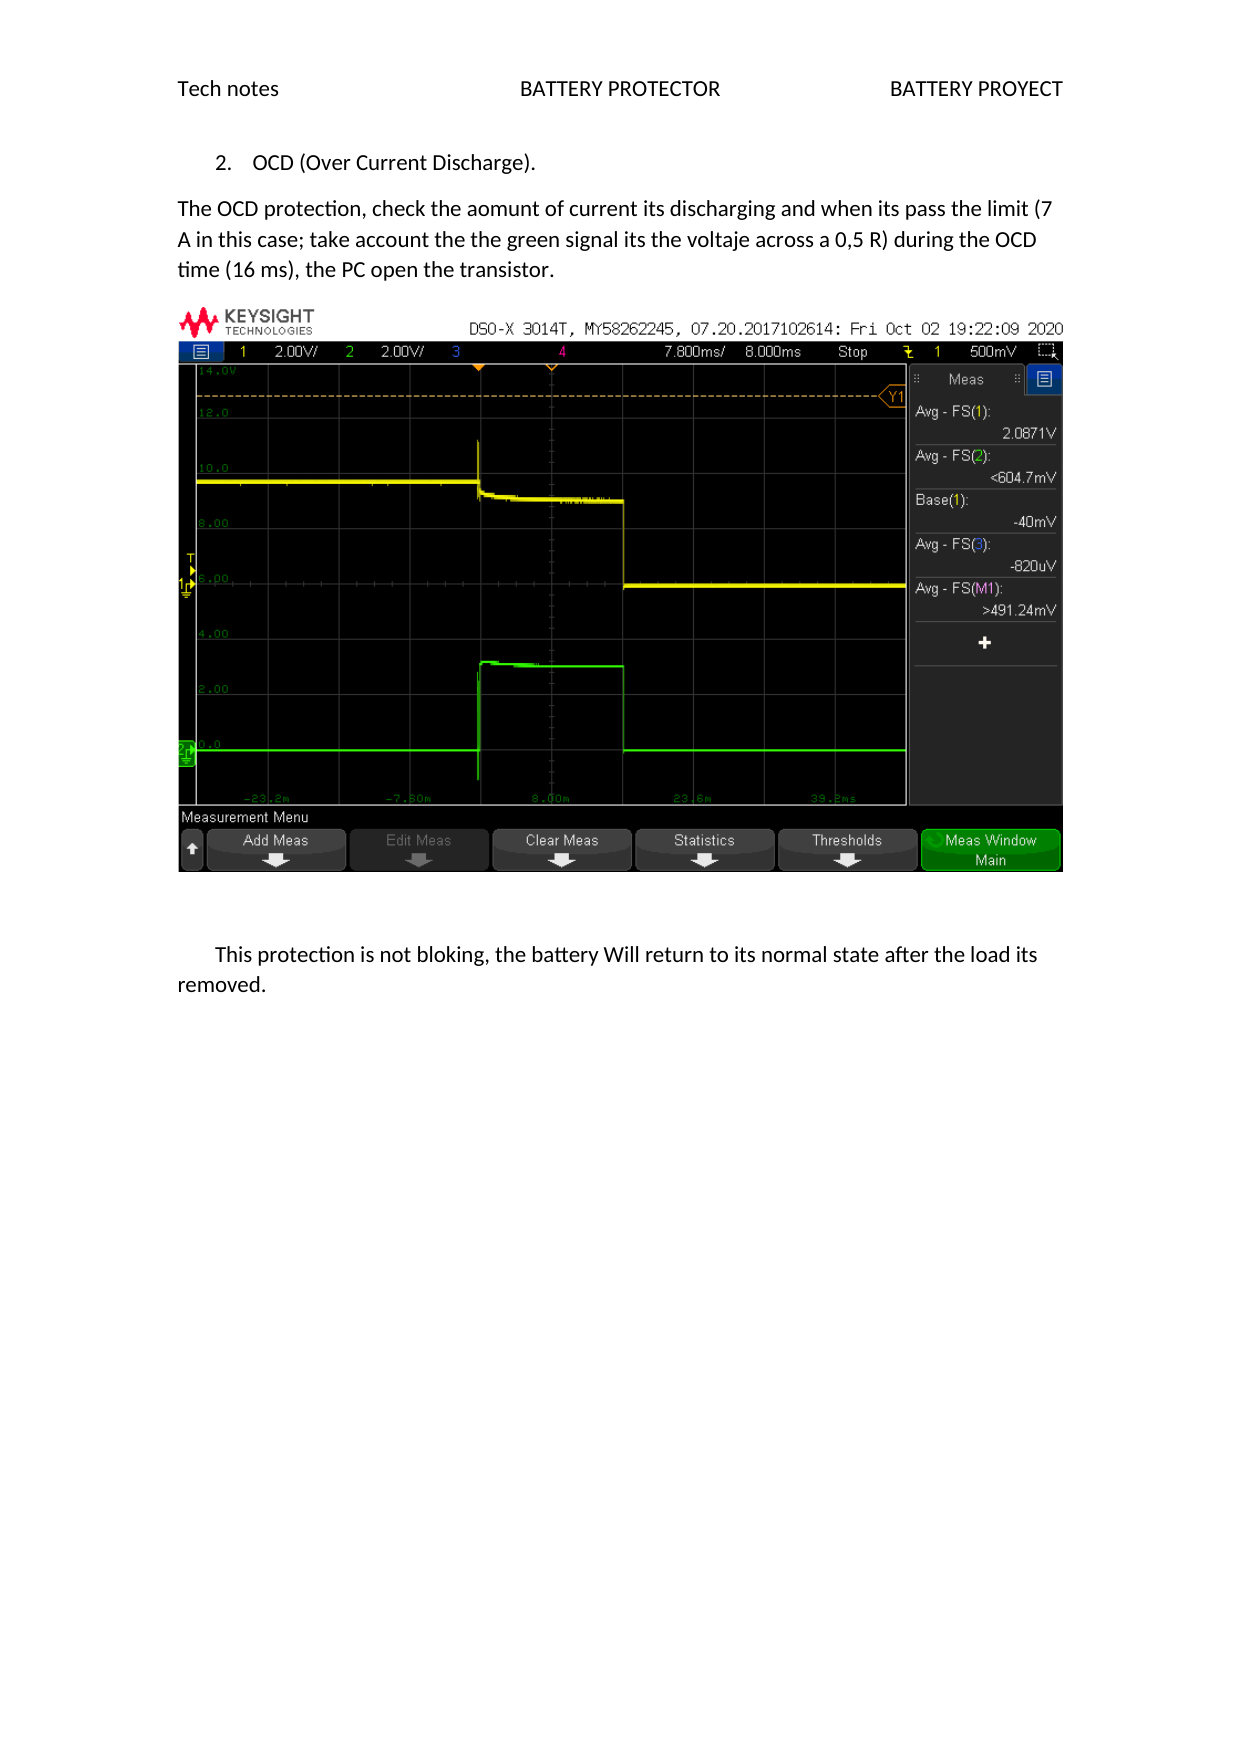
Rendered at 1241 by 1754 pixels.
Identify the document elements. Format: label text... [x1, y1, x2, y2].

text The OCD protection, check the aomunt of current its discharging and when its pass the limit (7 A in this case; take account the the green signal its the voltaje across a 0,5 R) during the OCD time (16 ms), the PC open the transistor. [177, 194, 1063, 283]
picture [178, 306, 1063, 872]
list OCD (Over Current Discharge). [215, 148, 1063, 176]
text This protection is not bloking, the battery Will return to its normal state after the load its removed. [177, 940, 1063, 998]
